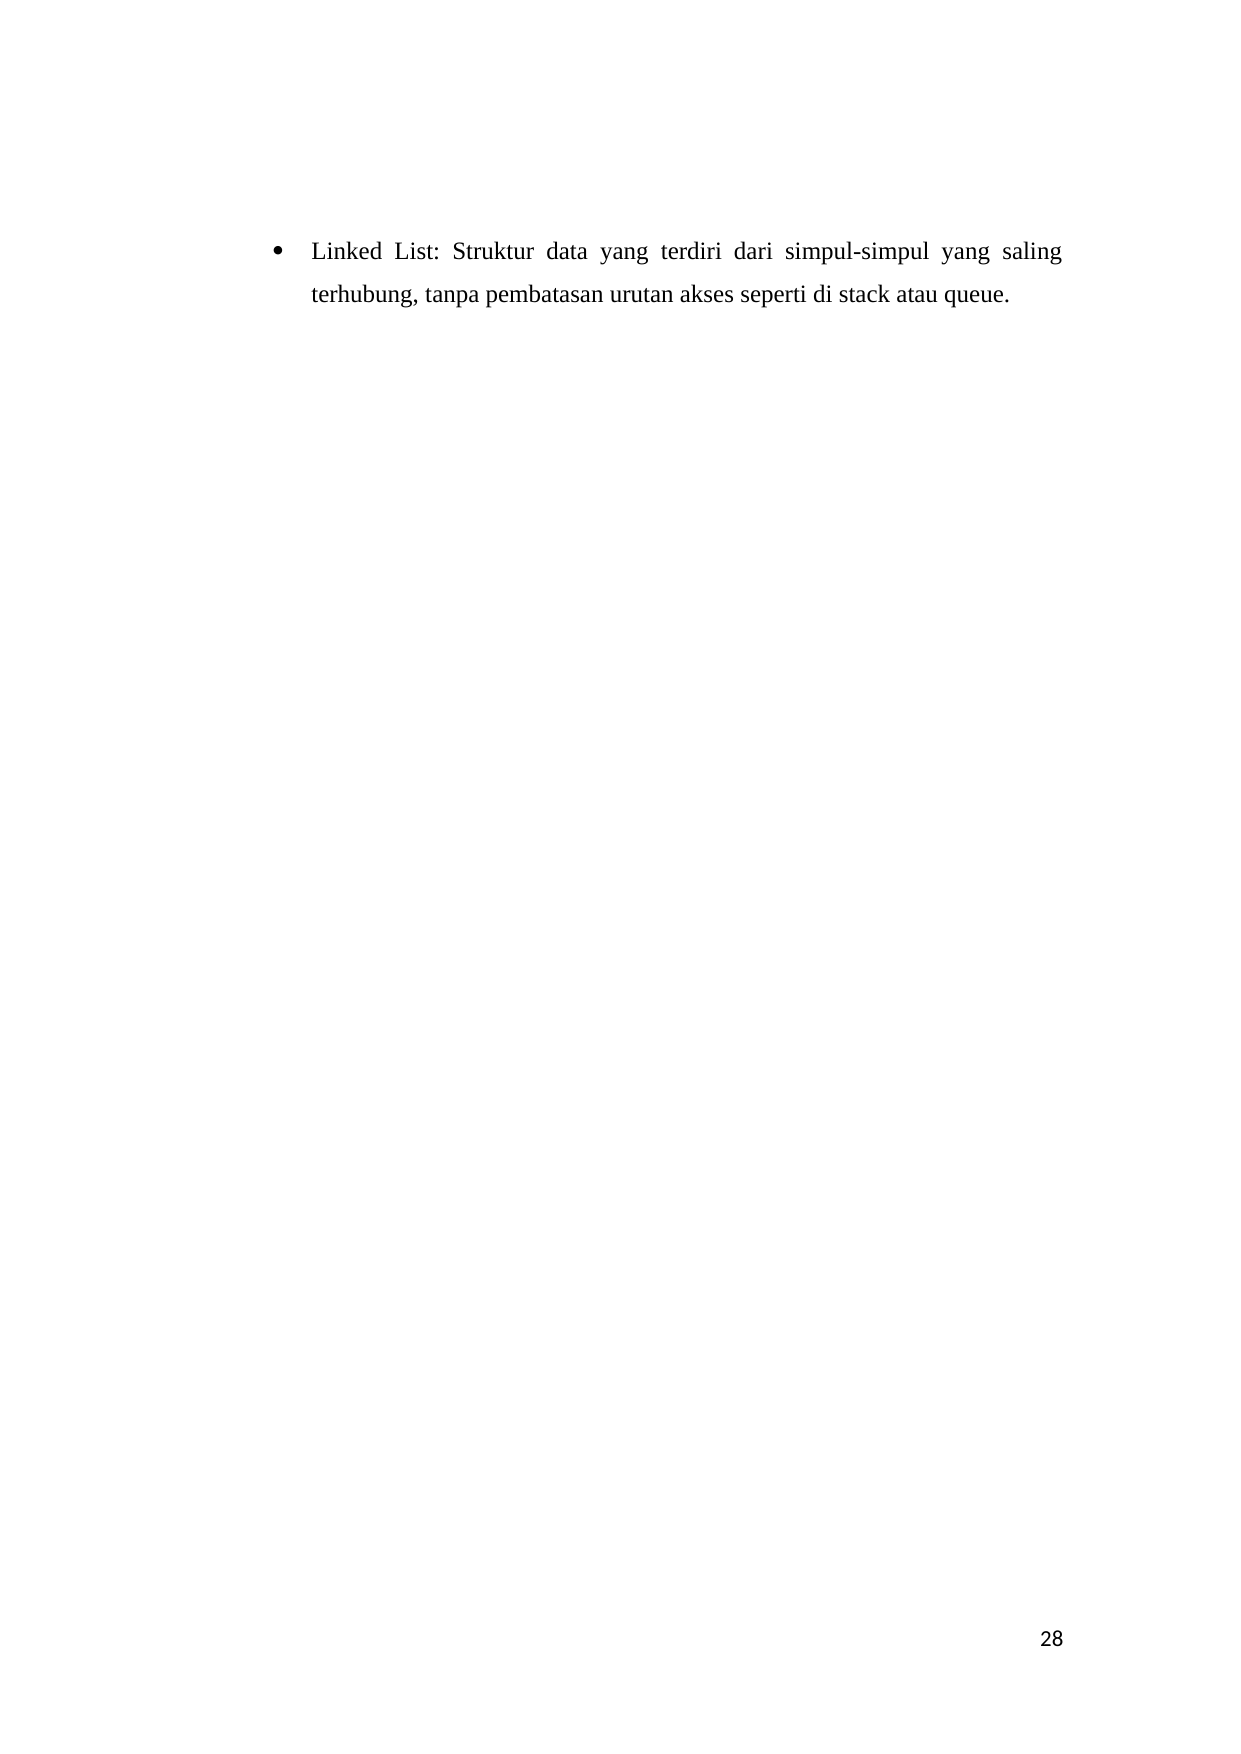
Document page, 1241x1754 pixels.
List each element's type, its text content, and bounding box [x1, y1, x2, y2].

list Linked List: Struktur data yang terdiri dari simpul-simpul yang saling terhubung, tanpa pembatasan urutan akses seperti di stack atau queue. [274, 236, 1063, 308]
